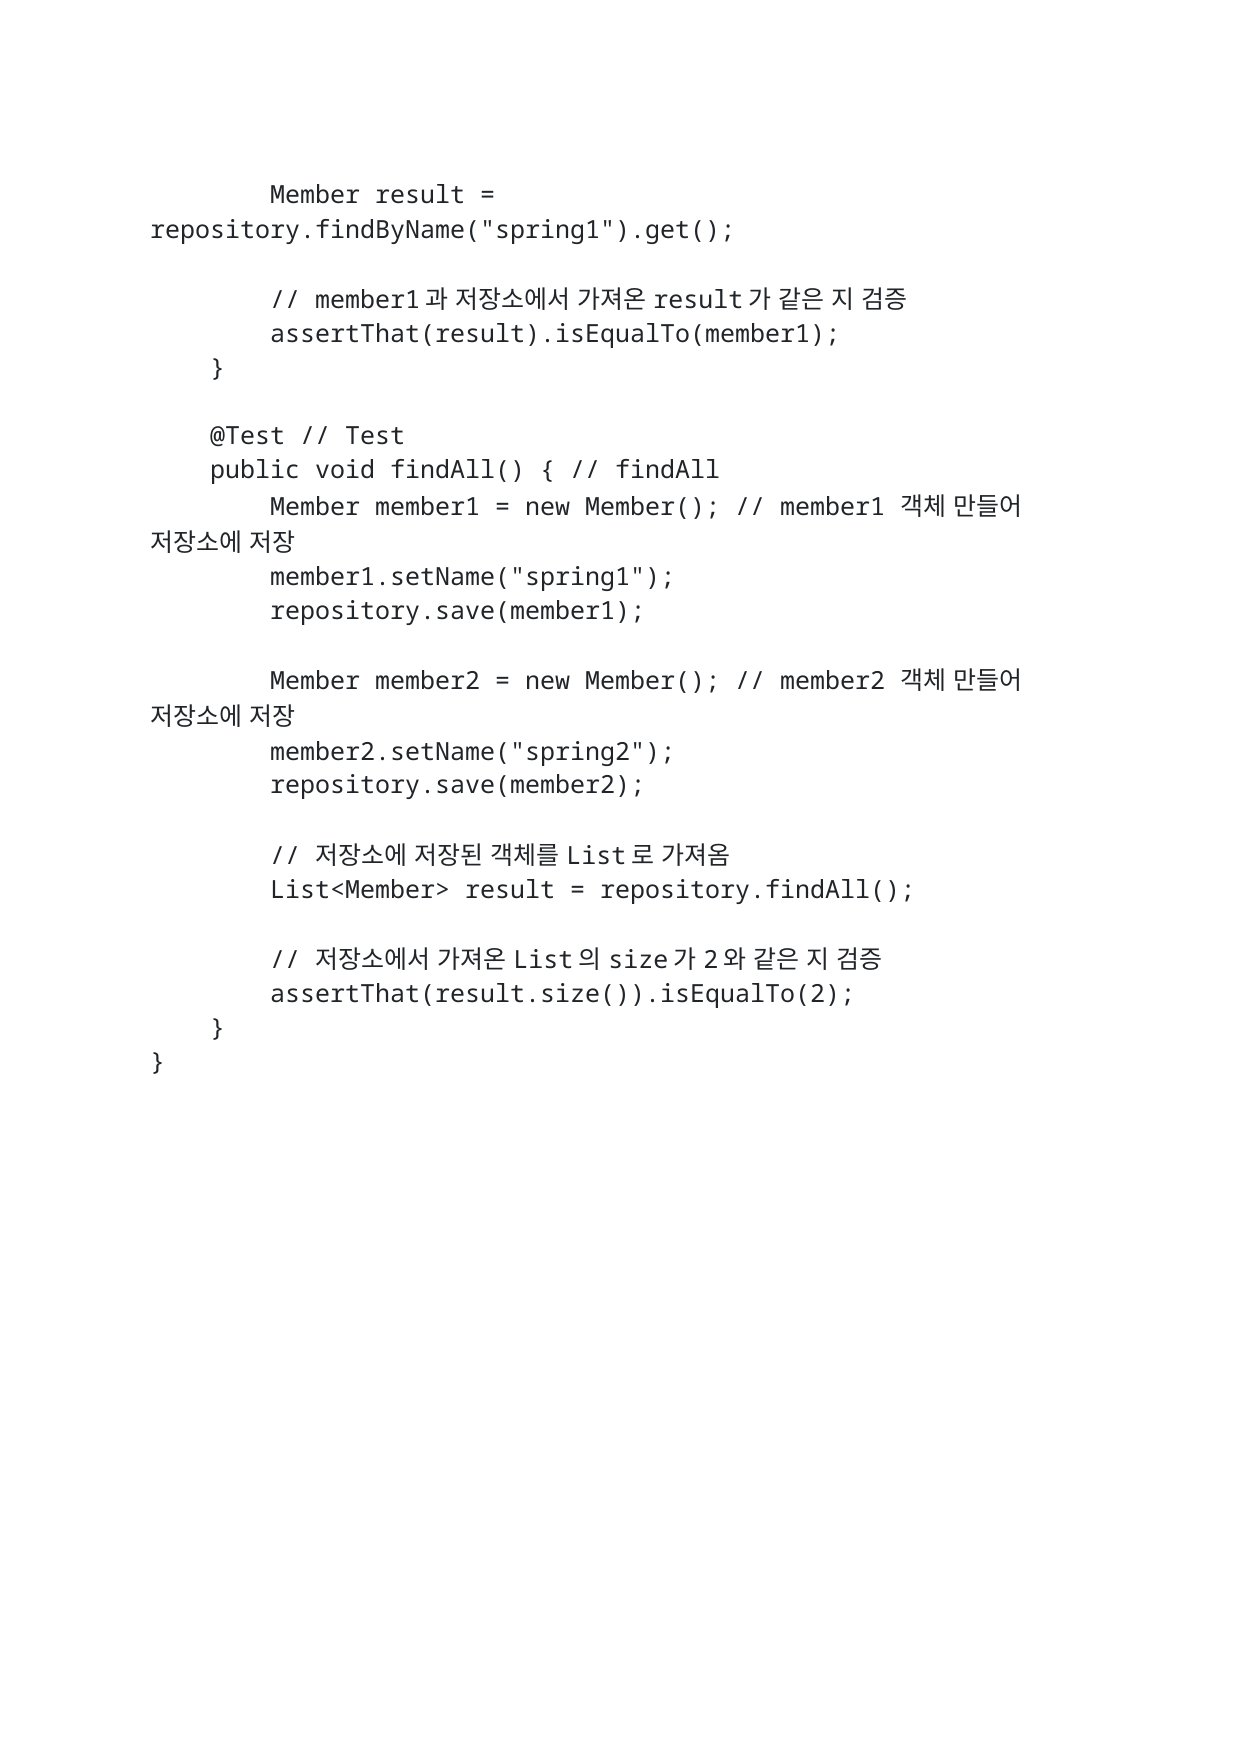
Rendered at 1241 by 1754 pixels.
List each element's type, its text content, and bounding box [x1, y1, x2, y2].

text repository.save(member2); [150, 767, 1090, 801]
text repository.save(member1); [150, 592, 1090, 627]
text // member1과 저장소에서 가져온 result가 같은 지 검증 [150, 279, 1090, 316]
text Member member1 = new Member(); // member1 객체 만들어 저장소에 저장 [150, 486, 1090, 558]
text public void findAll() { // findAll [150, 452, 1090, 486]
text List<Member> result = repository.findAll(); [150, 872, 1090, 906]
text assertThat(result).isEqualTo(member1); [150, 316, 1090, 350]
text @Test // Test [150, 418, 1090, 452]
text member2.setName("spring2"); [150, 733, 1090, 767]
text } [150, 1044, 1090, 1078]
text Member result = repository.findByName("spring1").get(); [150, 177, 1090, 245]
text assertThat(result.size()).isEqualTo(2); [150, 976, 1090, 1010]
text // 저장소에서 가져온 List의 size가 2와 같은 지 검증 [150, 940, 1090, 976]
text } [150, 350, 1090, 384]
text } [150, 1010, 1090, 1044]
text // 저장소에 저장된 객체를 List로 가져옴 [150, 835, 1090, 872]
text Member member2 = new Member(); // member2 객체 만들어 저장소에 저장 [150, 661, 1090, 733]
text member1.setName("spring1"); [150, 558, 1090, 592]
